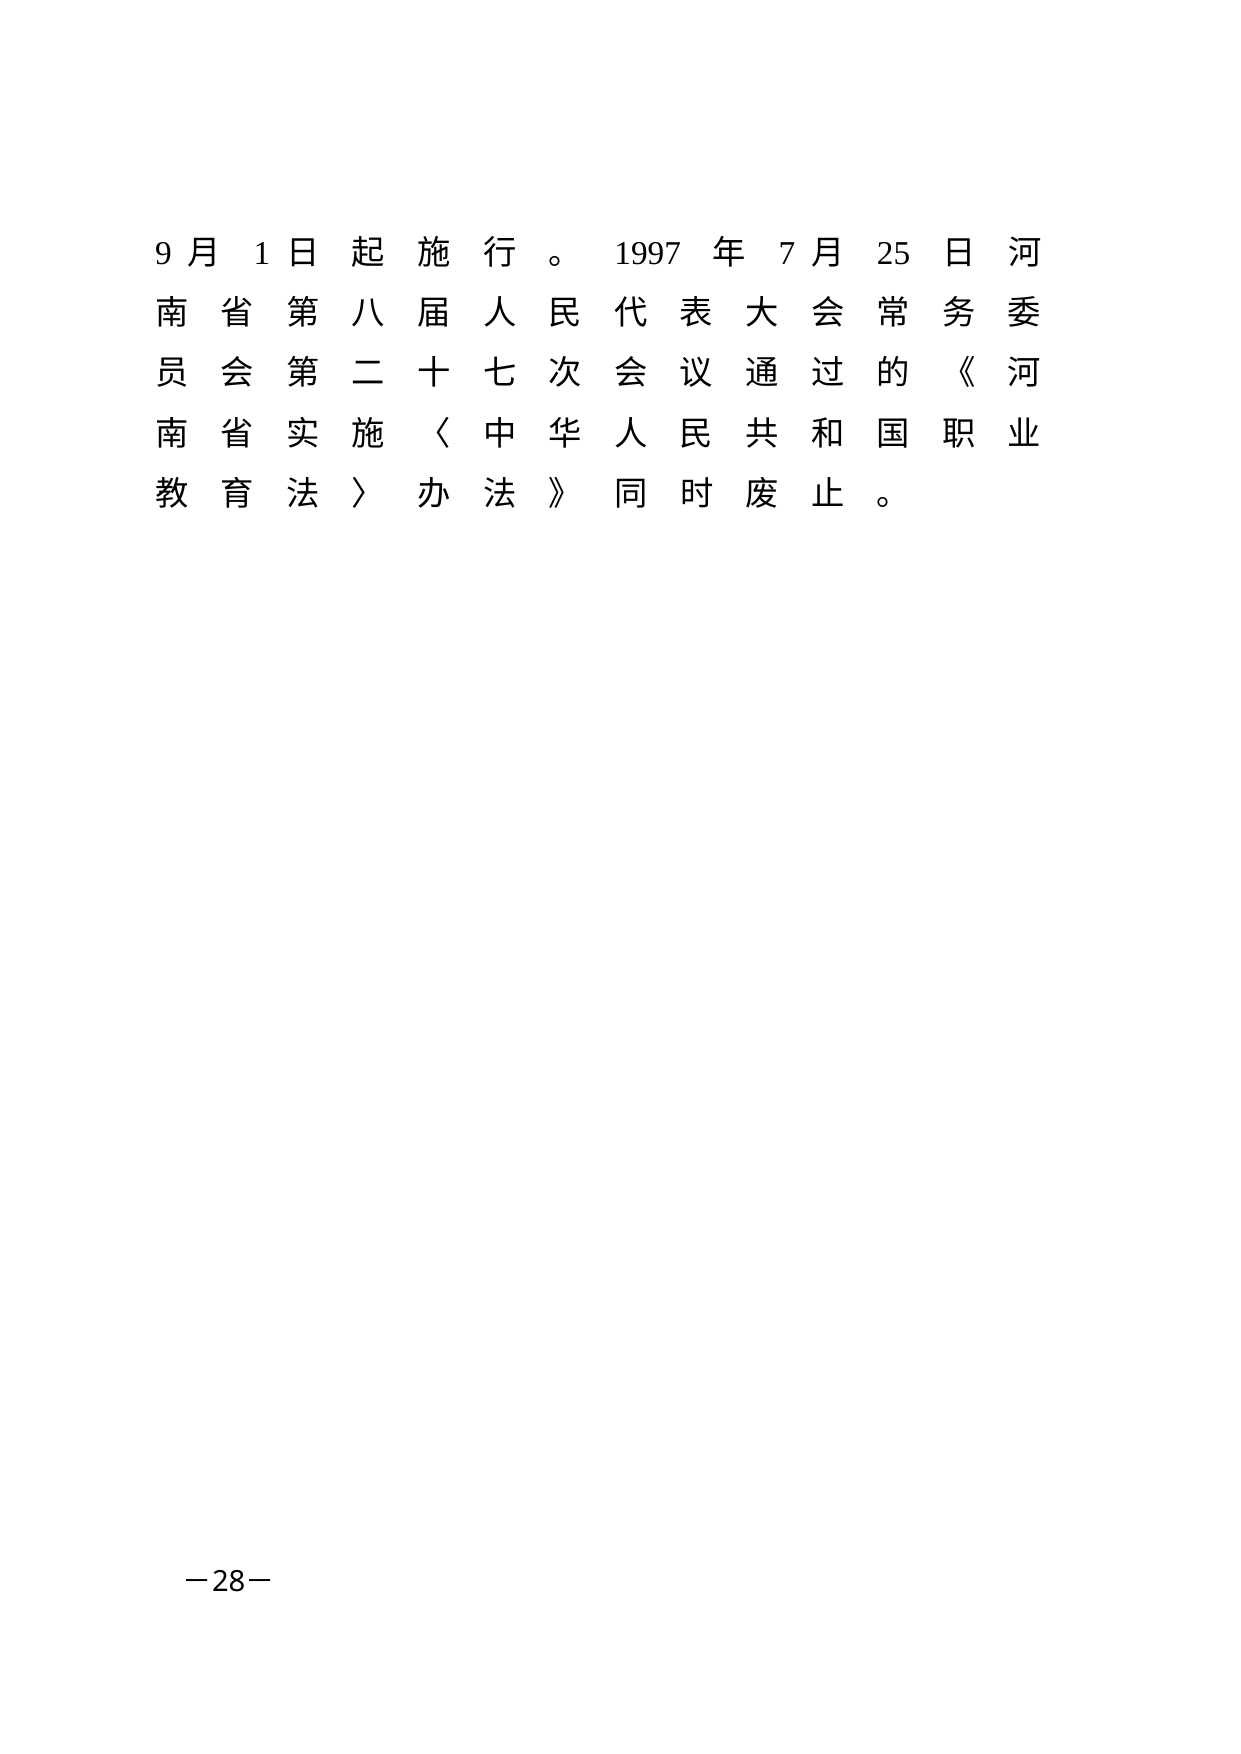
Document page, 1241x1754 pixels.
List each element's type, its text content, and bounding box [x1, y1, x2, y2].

text 第五十一条 本条例自2025年9月1日起施行。1997年7月25日河南省第八届人民代表大会常务委员会第二十七次会议通过的《河南省实施〈中华人民共和国职业教育法〉办法》同时废止。 [155, 219, 1073, 521]
